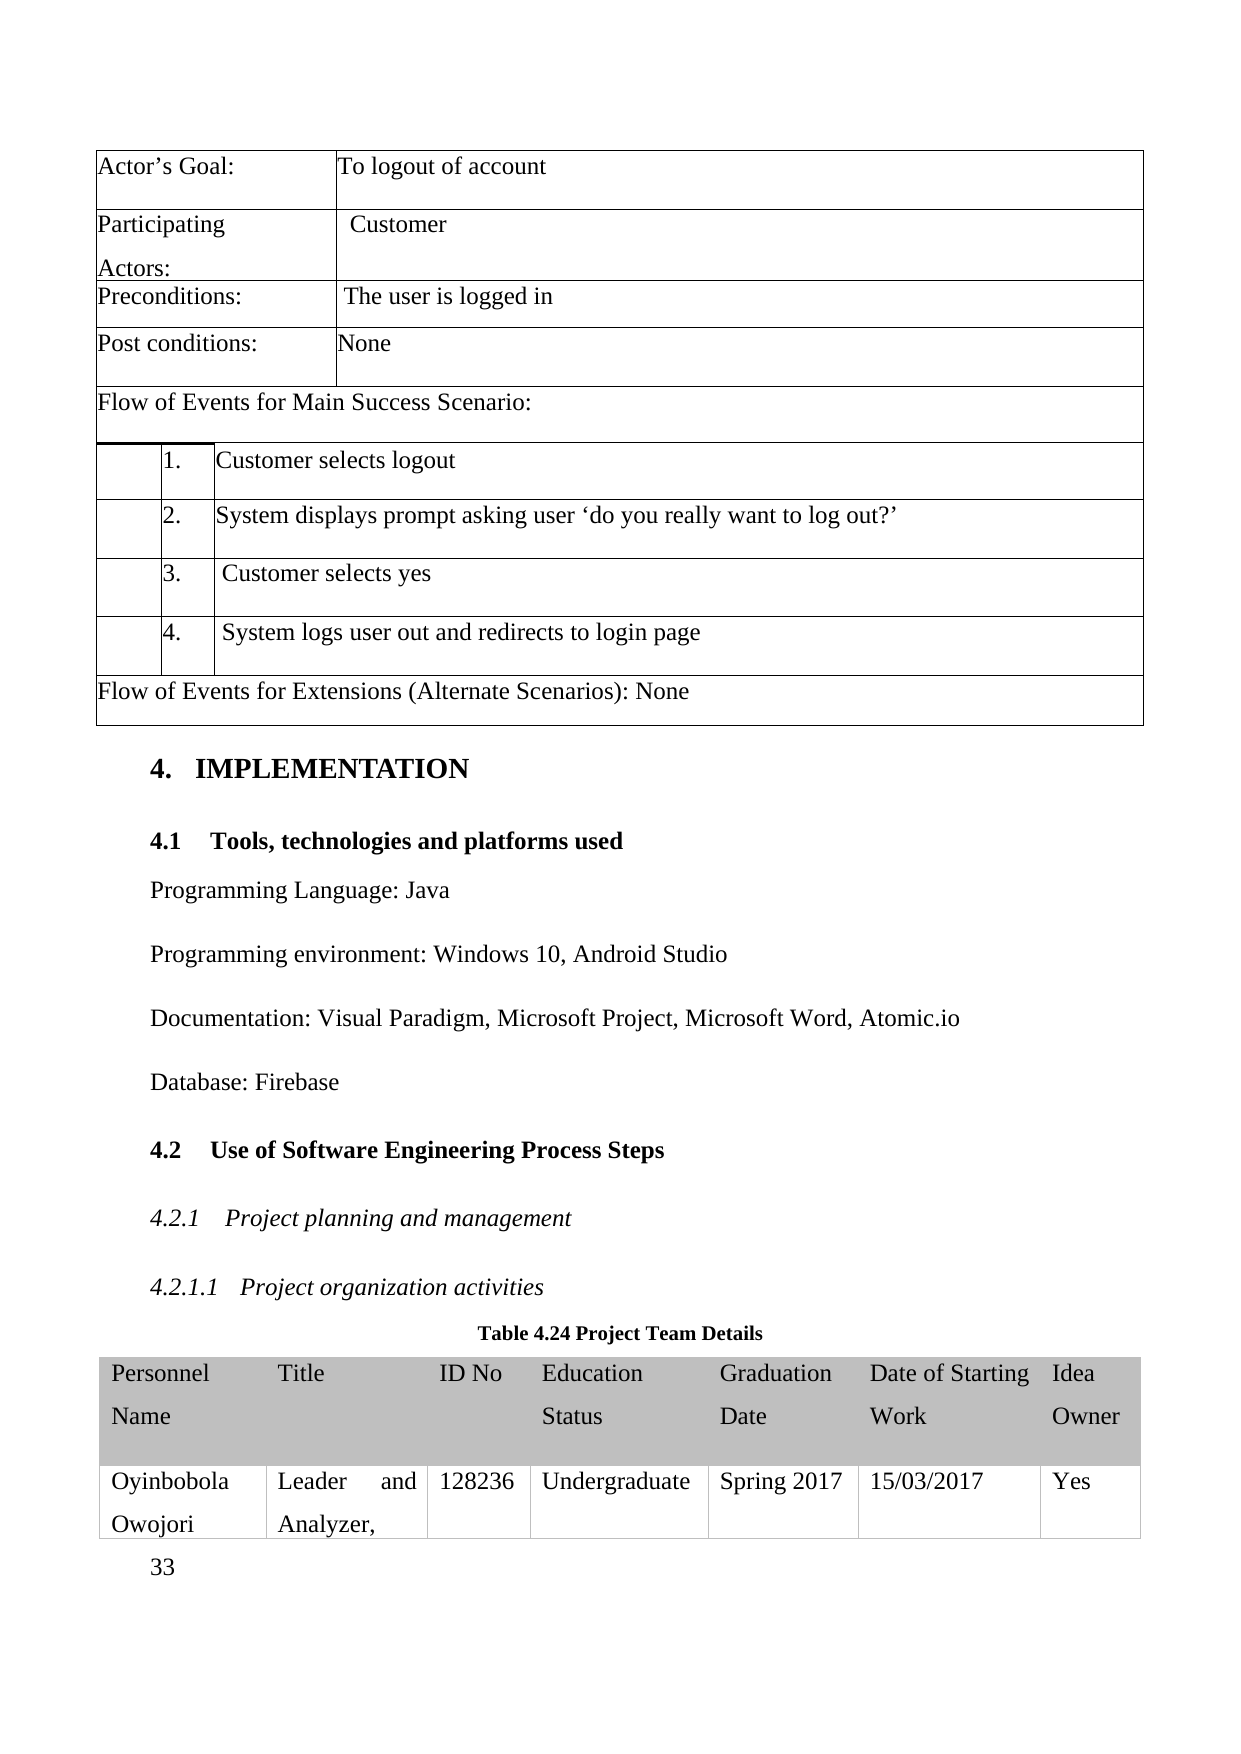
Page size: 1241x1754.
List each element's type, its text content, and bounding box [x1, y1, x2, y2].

table_cell Customer selects yes [215, 559, 1143, 616]
text Programming Language: Java [150, 875, 1090, 904]
table_header ID No [428, 1358, 530, 1465]
table_header Date of Starting Work [859, 1358, 1040, 1465]
table_header Title [267, 1358, 427, 1465]
table_cell Flow of Events for Extensions (Alternate Scenarios): None [97, 676, 1143, 725]
table_cell 3. [162, 559, 214, 616]
subtitle Tools, technologies and platforms used [150, 826, 1090, 855]
table_cell 128236 [428, 1466, 530, 1538]
table_cell None [337, 328, 1143, 386]
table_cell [267, 1466, 427, 1538]
table_cell Post conditions: [97, 328, 336, 386]
text Database: Firebase [150, 1067, 1090, 1096]
table_cell 2. [162, 500, 214, 557]
subtitle IMPLEMENTATION [150, 751, 1090, 784]
table_cell  [97, 500, 161, 557]
table_header Graduation Date [709, 1358, 858, 1465]
table_cell Preconditions: [97, 281, 336, 327]
table_cell Customer selects logout [215, 443, 1143, 499]
table_cell  [97, 445, 161, 499]
table_header Idea Owner [1041, 1358, 1140, 1465]
table_cell Yes [1041, 1466, 1140, 1538]
table_cell System logs user out and redirects to login page [215, 617, 1143, 675]
table_cell System displays prompt asking user ‘do you really want to log out?’ [215, 500, 1143, 557]
table_cell  [97, 617, 161, 675]
table_cell 15/03/2017 [859, 1466, 1040, 1538]
table_cell To logout of account [337, 151, 1143, 208]
subtitle Use of Software Engineering Process Steps [150, 1135, 1090, 1164]
text Documentation: Visual Paradigm, Microsoft Project, Microsoft Word, Atomic.io [150, 1003, 1090, 1032]
text Programming environment: Windows 10, Android Studio [150, 939, 1090, 968]
table_cell 1. [162, 445, 214, 499]
table_cell Customer [337, 210, 1143, 280]
table_header Education Status [531, 1358, 708, 1465]
table_cell The user is logged in [337, 281, 1143, 327]
subtitle Project organization activities [150, 1272, 1090, 1300]
subtitle Project planning and management [150, 1203, 1090, 1232]
table_cell  [97, 559, 161, 616]
table_cell Undergraduate [531, 1466, 708, 1538]
table_cell 4. [162, 617, 214, 675]
table_cell Flow of Events for Main Success Scenario: [97, 387, 1143, 442]
table_header Personnel Name [100, 1358, 266, 1465]
table_cell Oyinbobola Owojori [100, 1466, 266, 1538]
table_cell Participating Actors: [97, 210, 336, 280]
table_cell Actor’s Goal: [97, 151, 336, 208]
table_cell Spring 2017 [709, 1466, 858, 1538]
